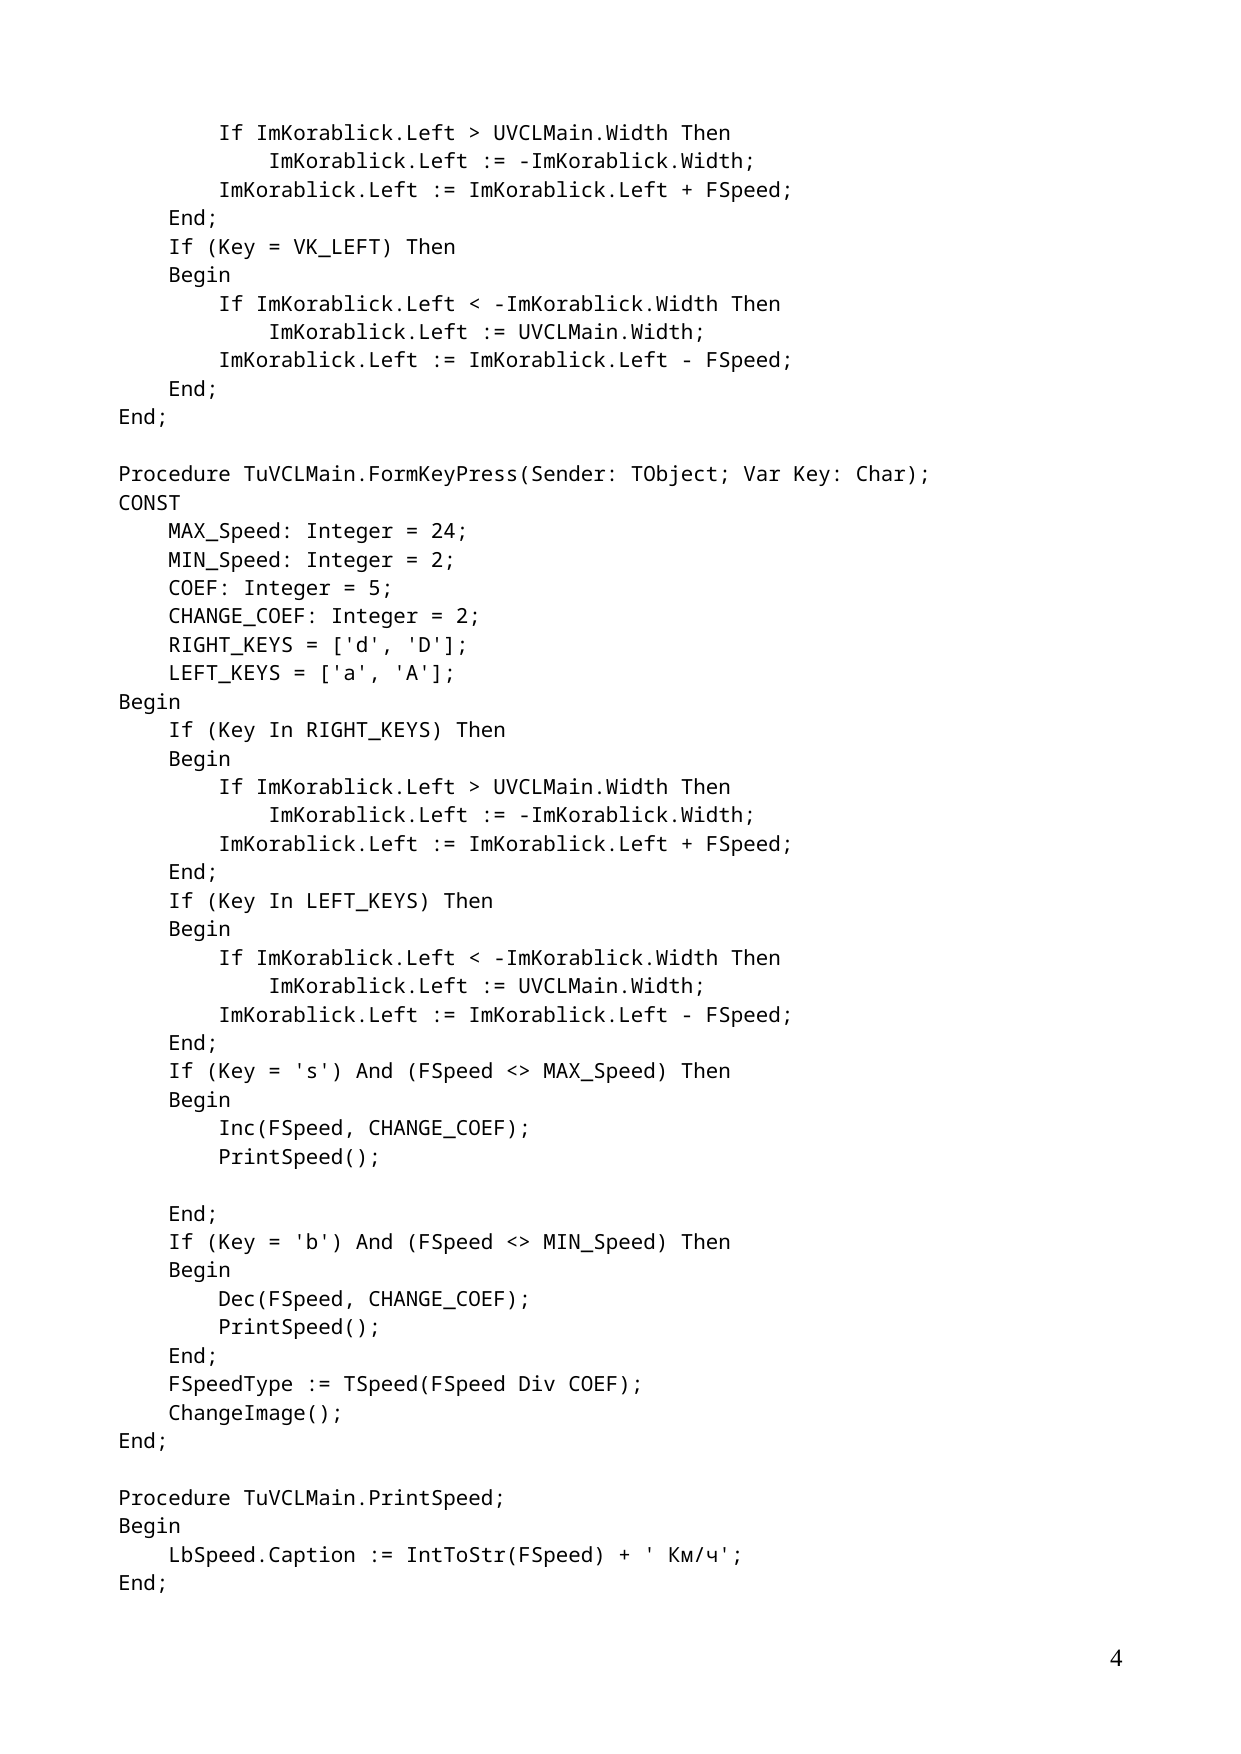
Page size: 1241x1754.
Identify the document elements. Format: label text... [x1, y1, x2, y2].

text ImKorablick.Left := -ImKorablick.Width; [118, 147, 1122, 175]
text ImKorablick.Left := -ImKorablick.Width; [118, 801, 1122, 829]
text Dec(FSpeed, CHANGE_COEF); [118, 1284, 1122, 1312]
text If ImKorablick.Left < -ImKorablick.Width Then [118, 289, 1122, 317]
text If (Key = VK_LEFT) Then [118, 232, 1122, 260]
text ImKorablick.Left := ImKorablick.Left + FSpeed; [118, 175, 1122, 203]
text If (Key In RIGHT_KEYS) Then [118, 715, 1122, 744]
text CONST [118, 488, 1122, 516]
text If (Key = 'b') And (FSpeed <> MIN_Speed) Then [118, 1227, 1122, 1256]
text End; [118, 1426, 1122, 1455]
text End; [118, 402, 1122, 431]
text Begin [118, 1256, 1122, 1284]
text Procedure TuVCLMain.PrintSpeed; [118, 1483, 1122, 1512]
text End; [118, 1199, 1122, 1227]
text If (Key In LEFT_KEYS) Then [118, 886, 1122, 914]
text CHANGE_COEF: Integer = 2; [118, 602, 1122, 630]
text PrintSpeed(); [118, 1142, 1122, 1170]
text ImKorablick.Left := ImKorablick.Left - FSpeed; [118, 346, 1122, 374]
text ChangeImage(); [118, 1398, 1122, 1426]
text PrintSpeed(); [118, 1312, 1122, 1341]
text Procedure TuVCLMain.FormKeyPress(Sender: TObject; Var Key: Char); [118, 459, 1122, 488]
text ImKorablick.Left := ImKorablick.Left - FSpeed; [118, 1000, 1122, 1028]
text If ImKorablick.Left < -ImKorablick.Width Then [118, 943, 1122, 971]
text End; [118, 1028, 1122, 1057]
text Inc(FSpeed, CHANGE_COEF); [118, 1113, 1122, 1142]
text ImKorablick.Left := UVCLMain.Width; [118, 317, 1122, 346]
text FSpeedType := TSpeed(FSpeed Div COEF); [118, 1369, 1122, 1398]
text If ImKorablick.Left > UVCLMain.Width Then [118, 772, 1122, 801]
text MIN_Speed: Integer = 2; [118, 545, 1122, 573]
text MAX_Speed: Integer = 24; [118, 516, 1122, 545]
text LEFT_KEYS = ['a', 'A']; [118, 658, 1122, 687]
text End; [118, 1568, 1122, 1597]
text End; [118, 1341, 1122, 1369]
text Begin [118, 687, 1122, 715]
text Begin [118, 744, 1122, 772]
text LbSpeed.Caption := IntToStr(FSpeed) + ' Км/ч'; [118, 1540, 1122, 1568]
text ImKorablick.Left := ImKorablick.Left + FSpeed; [118, 829, 1122, 857]
text ImKorablick.Left := UVCLMain.Width; [118, 971, 1122, 1000]
text End; [118, 203, 1122, 232]
text If (Key = 's') And (FSpeed <> MAX_Speed) Then [118, 1057, 1122, 1085]
text Begin [118, 914, 1122, 943]
text Begin [118, 1512, 1122, 1540]
text Begin [118, 1085, 1122, 1113]
text End; [118, 857, 1122, 886]
text RIGHT_KEYS = ['d', 'D']; [118, 630, 1122, 658]
text End; [118, 374, 1122, 402]
text COEF: Integer = 5; [118, 573, 1122, 602]
text If ImKorablick.Left > UVCLMain.Width Then [118, 118, 1122, 147]
text Begin [118, 260, 1122, 289]
